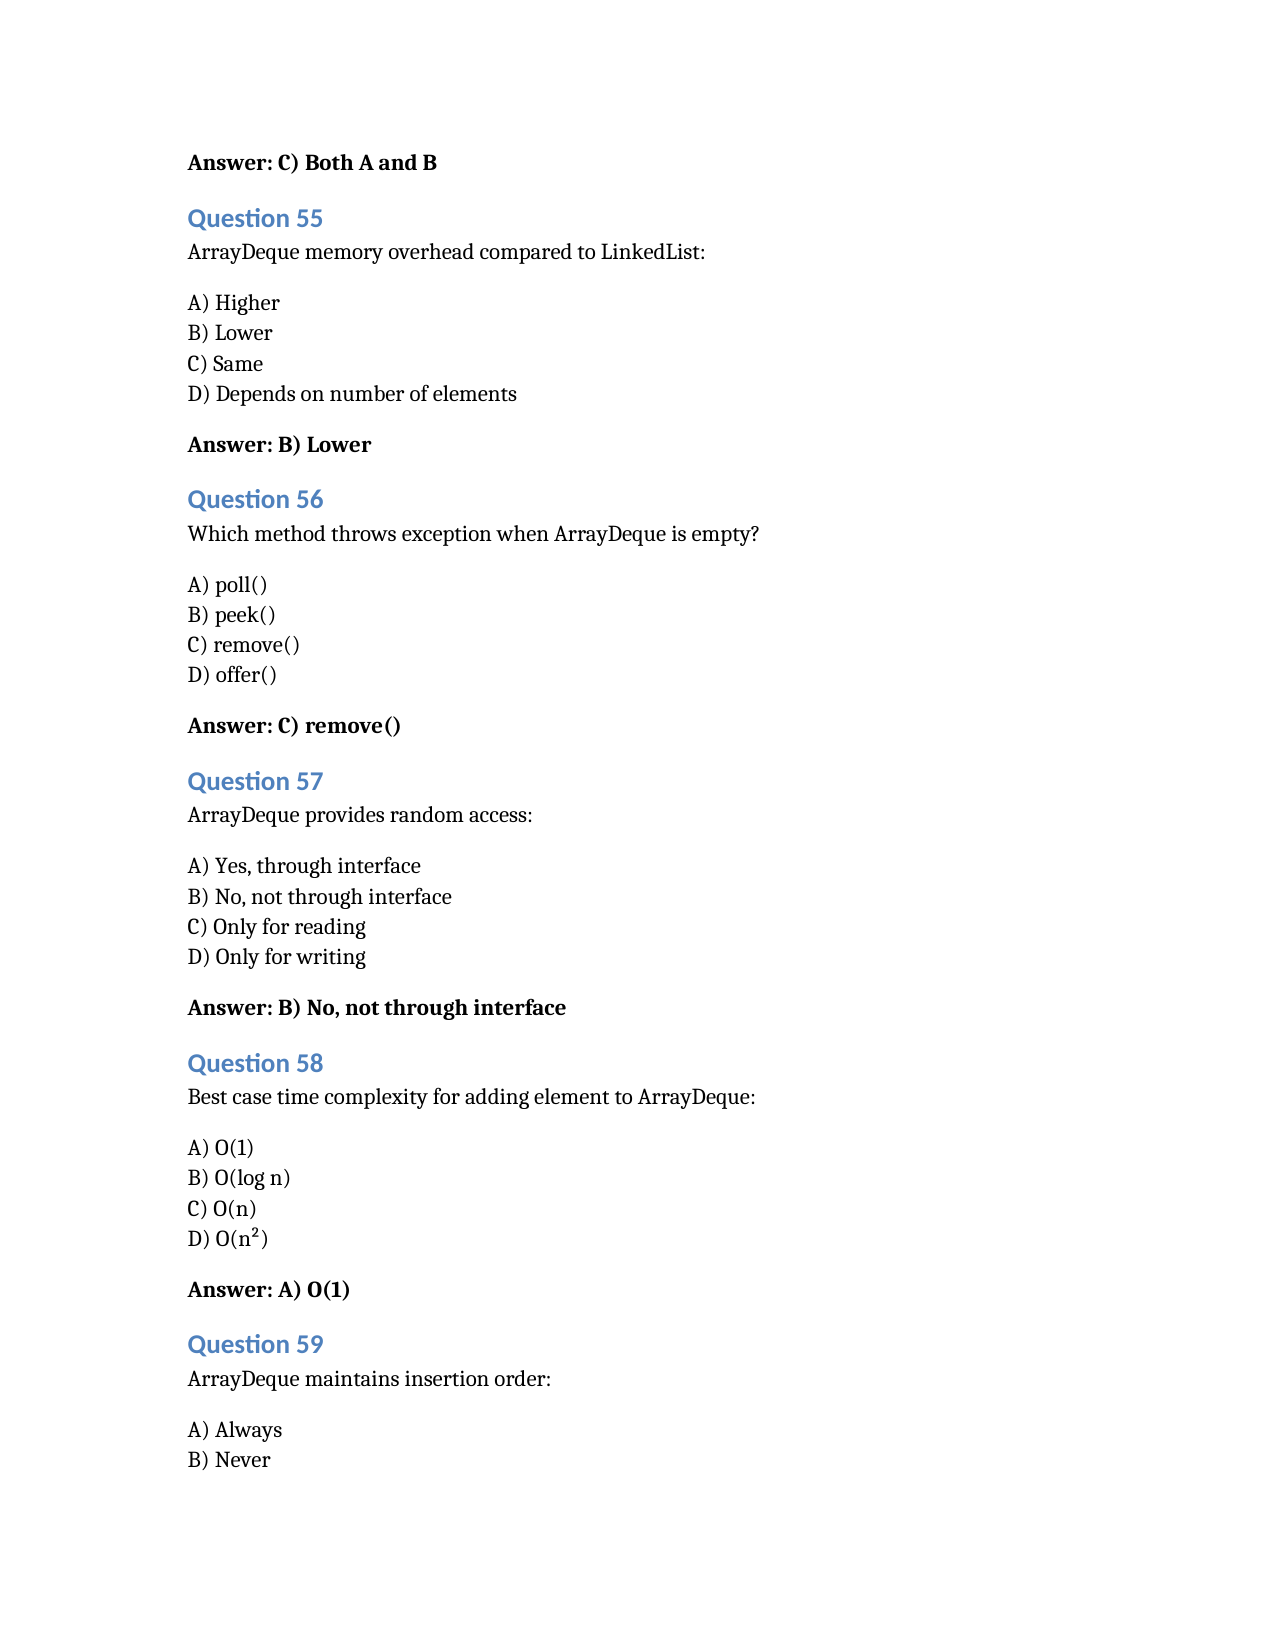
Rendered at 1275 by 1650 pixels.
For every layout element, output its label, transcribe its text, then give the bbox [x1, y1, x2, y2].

text A) Higher B) Lower C) Same D) Depends on number of elements [187, 290, 1087, 407]
text Answer: B) Lower [187, 432, 1087, 458]
text A) Yes, through interface B) No, not through interface C) Only for reading D) Only for writing [187, 853, 1087, 970]
subtitle Question 59 [187, 1328, 1087, 1361]
subtitle Question 58 [187, 1046, 1087, 1079]
text Which method throws exception when ArrayDeque is empty? [187, 521, 1087, 547]
text A) O(1) B) O(log n) C) O(n) D) O(n²) [187, 1135, 1087, 1252]
text Answer: C) Both A and B [187, 150, 1087, 176]
text ArrayDeque provides random access: [187, 802, 1087, 829]
text Best case time complexity for adding element to ArrayDeque: [187, 1084, 1087, 1110]
text ArrayDeque memory overhead compared to LinkedList: [187, 239, 1087, 265]
subtitle Question 55 [187, 201, 1087, 234]
subtitle Question 57 [187, 764, 1087, 797]
text Answer: C) remove() [187, 713, 1087, 740]
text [187, 1417, 1087, 1473]
text ArrayDeque maintains insertion order: [187, 1366, 1087, 1392]
text Answer: B) No, not through interface [187, 995, 1087, 1021]
text Answer: A) O(1) [187, 1277, 1087, 1303]
subtitle Question 56 [187, 483, 1087, 516]
text A) poll() B) peek() C) remove() D) offer() [187, 572, 1087, 689]
